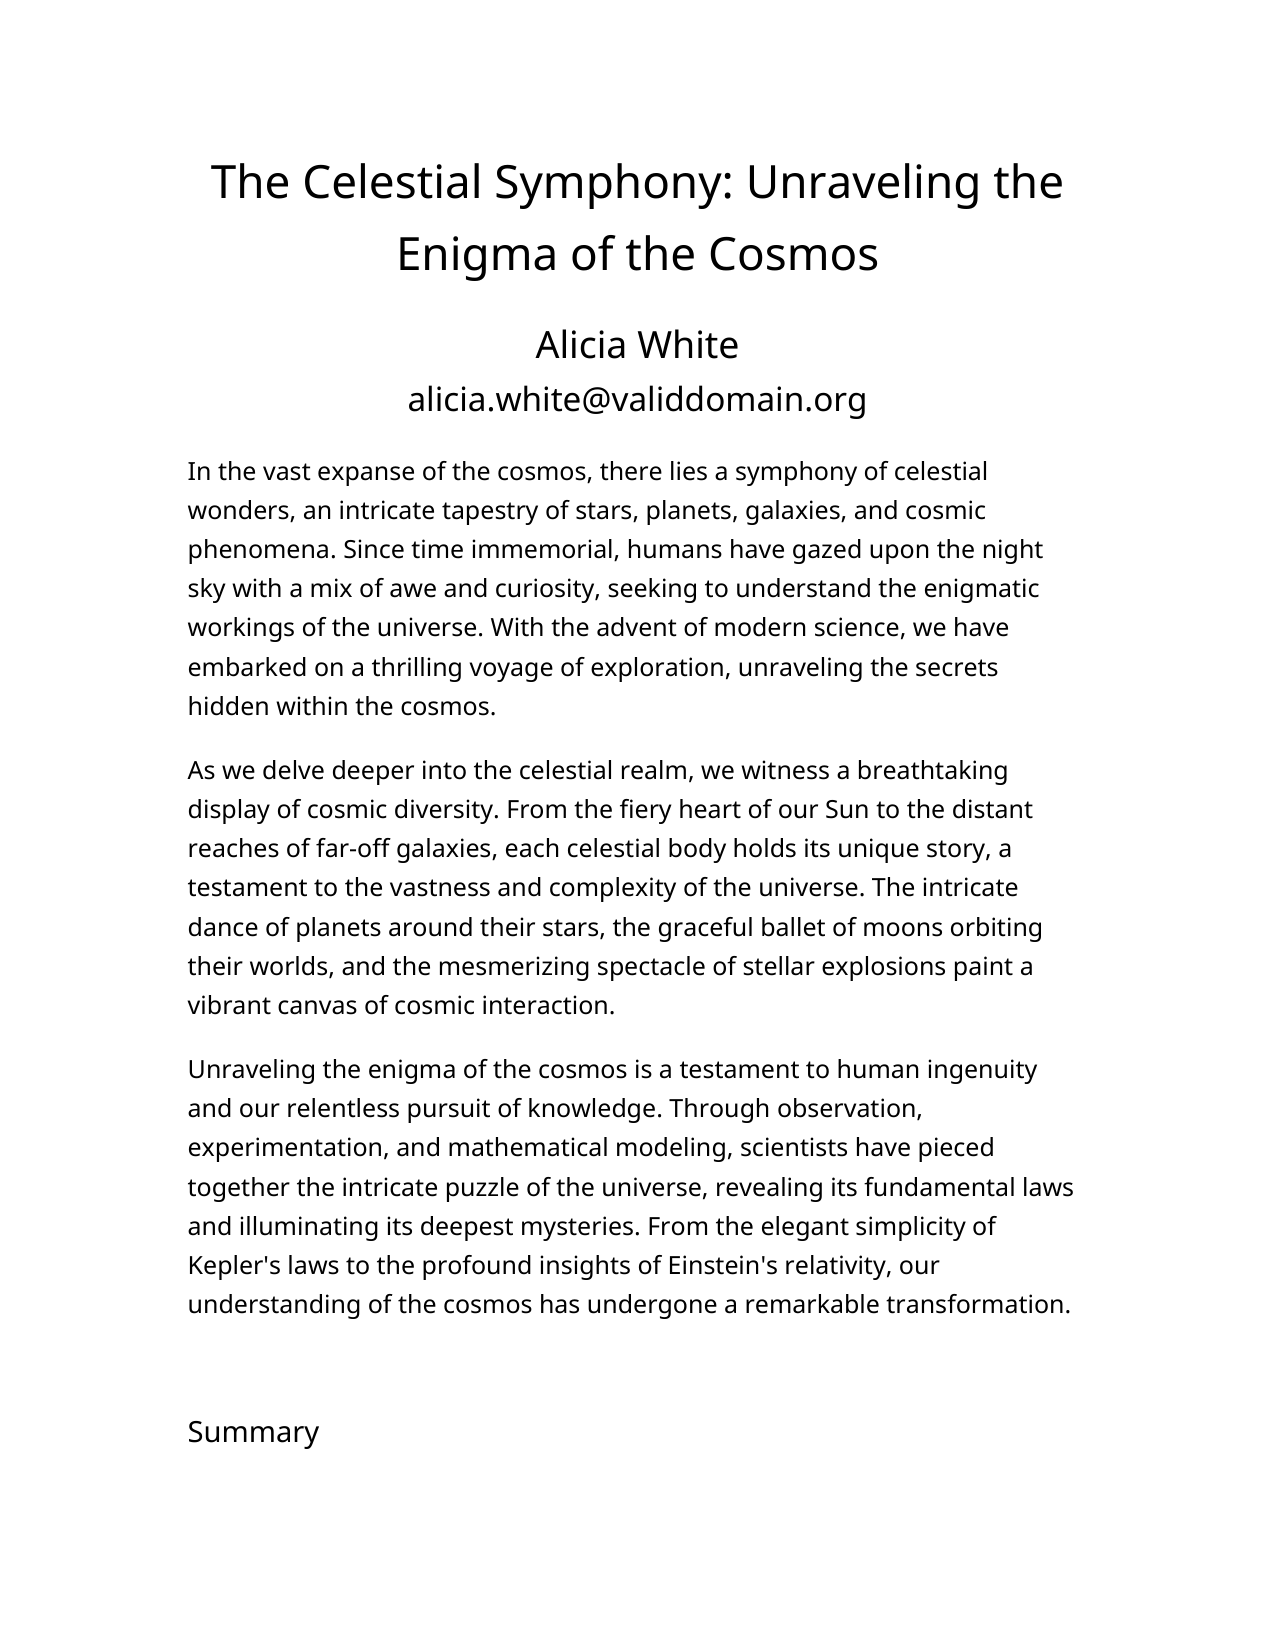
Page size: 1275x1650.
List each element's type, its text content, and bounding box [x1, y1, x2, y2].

text In the vast expanse of the cosmos, there lies a symphony of celestial wonders, an intricate tapestry of stars, planets, galaxies, and cosmic phenomena. Since time immemorial, humans have gazed upon the night sky with a mix of awe and curiosity, seeking to understand the enigmatic workings of the universe. With the advent of modern science, we have embarked on a thrilling voyage of exploration, unraveling the secrets hidden within the cosmos. [187, 453, 1087, 722]
text As we delve deeper into the celestial realm, we witness a breathtaking display of cosmic diversity. From the fiery heart of our Sun to the distant reaches of far-off galaxies, each celestial body holds its unique story, a testament to the vastness and complexity of the universe. The intricate dance of planets around their stars, the graceful ballet of moons orbiting their worlds, and the mesmerizing spectacle of stellar explosions paint a vibrant canvas of cosmic interaction. [187, 752, 1087, 1022]
text The Celestial Symphony: Unraveling the Enigma of the Cosmos [187, 150, 1087, 284]
text Unraveling the enigma of the cosmos is a testament to human ingenuity and our relentless pursuit of knowledge. Through observation, experimentation, and mathematical modeling, scientists have pieced together the intricate puzzle of the universe, revealing its fundamental laws and illuminating its deepest mysteries. From the elegant simplicity of Kepler's laws to the profound insights of Einstein's relativity, our understanding of the cosmos has undergone a remarkable transformation. [187, 1052, 1087, 1321]
text Summary [187, 1412, 1087, 1451]
text Alicia White alicia.white@validdomain.org [187, 318, 1087, 422]
